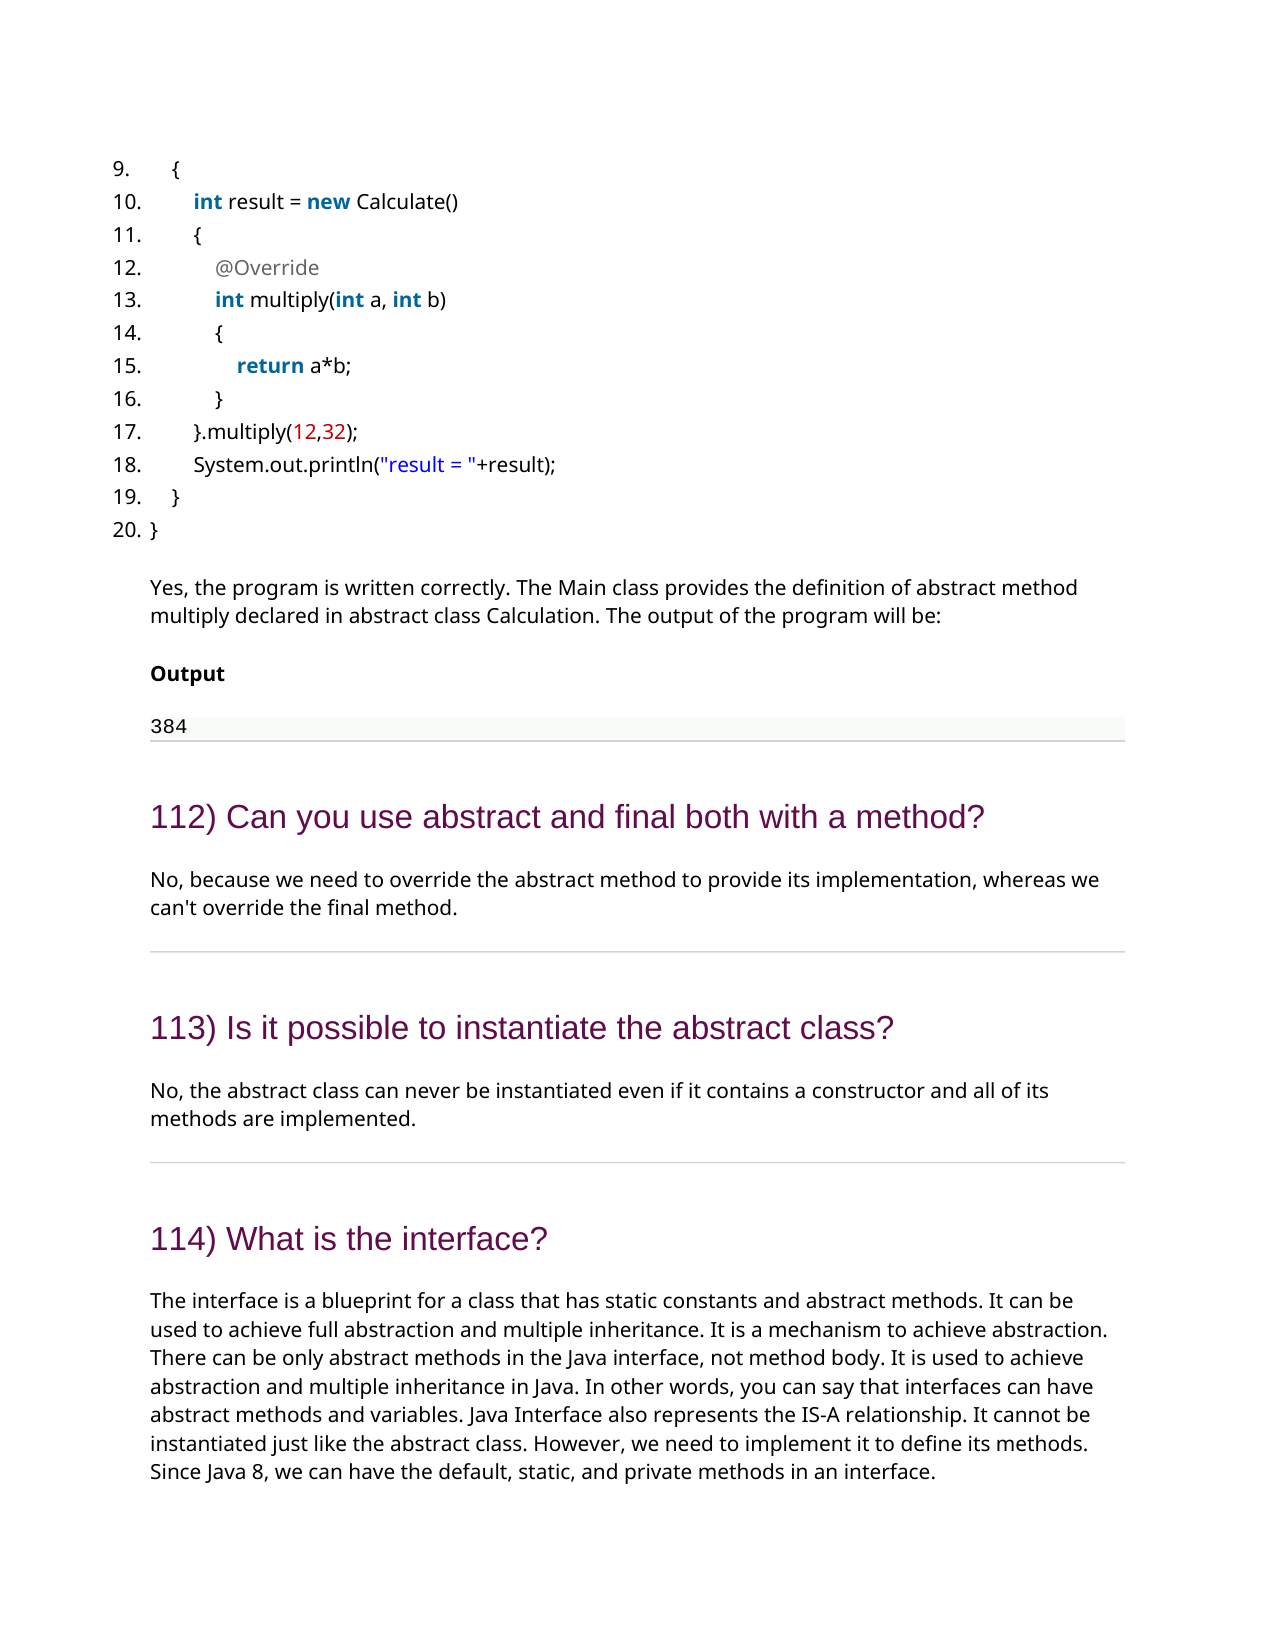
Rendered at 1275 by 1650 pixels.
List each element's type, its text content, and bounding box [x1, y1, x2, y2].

list { [112, 150, 1125, 183]
list } [112, 511, 1125, 544]
list } [112, 478, 1125, 511]
list } [112, 380, 1125, 412]
list System.out.println("result = "+result); [112, 445, 1125, 478]
text 113) Is it possible to instantiate the abstract class? [150, 1008, 1125, 1047]
text 384 [150, 717, 1125, 740]
list int multiply(int a, int b) [112, 281, 1125, 314]
text Yes, the program is written correctly. The Main class provides the definition of abstract method multiply declared in abstract class Calculation. The output of the program will be: [150, 573, 1125, 630]
text No, the abstract class can never be instantiated even if it contains a constructor and all of its methods are implemented. [150, 1076, 1125, 1133]
text 112) Can you use abstract and final both with a method? [150, 797, 1125, 836]
list @Override [112, 248, 1125, 281]
list }.multiply(12,32); [112, 412, 1125, 445]
list { [112, 314, 1125, 347]
list int result = new Calculate() [112, 183, 1125, 216]
text 114) What is the interface? [150, 1219, 1125, 1257]
list return a*b; [112, 347, 1125, 380]
text Output [150, 659, 1125, 687]
text The interface is a blueprint for a class that has static constants and abstract methods. It can be used to achieve full abstraction and multiple inheritance. It is a mechanism to achieve abstraction. There can be only abstract methods in the Java interface, not method body. It is used to achieve abstraction and multiple inheritance in Java. In other words, you can say that interfaces can have abstract methods and variables. Java Interface also represents the IS-A relationship. It cannot be instantiated just like the abstract class. However, we need to implement it to define its methods. Since Java 8, we can have the default, static, and private methods in an interface. [150, 1287, 1125, 1486]
list { [112, 216, 1125, 248]
text No, because we need to override the abstract method to provide its implementation, whereas we can't override the final method. [150, 865, 1125, 922]
